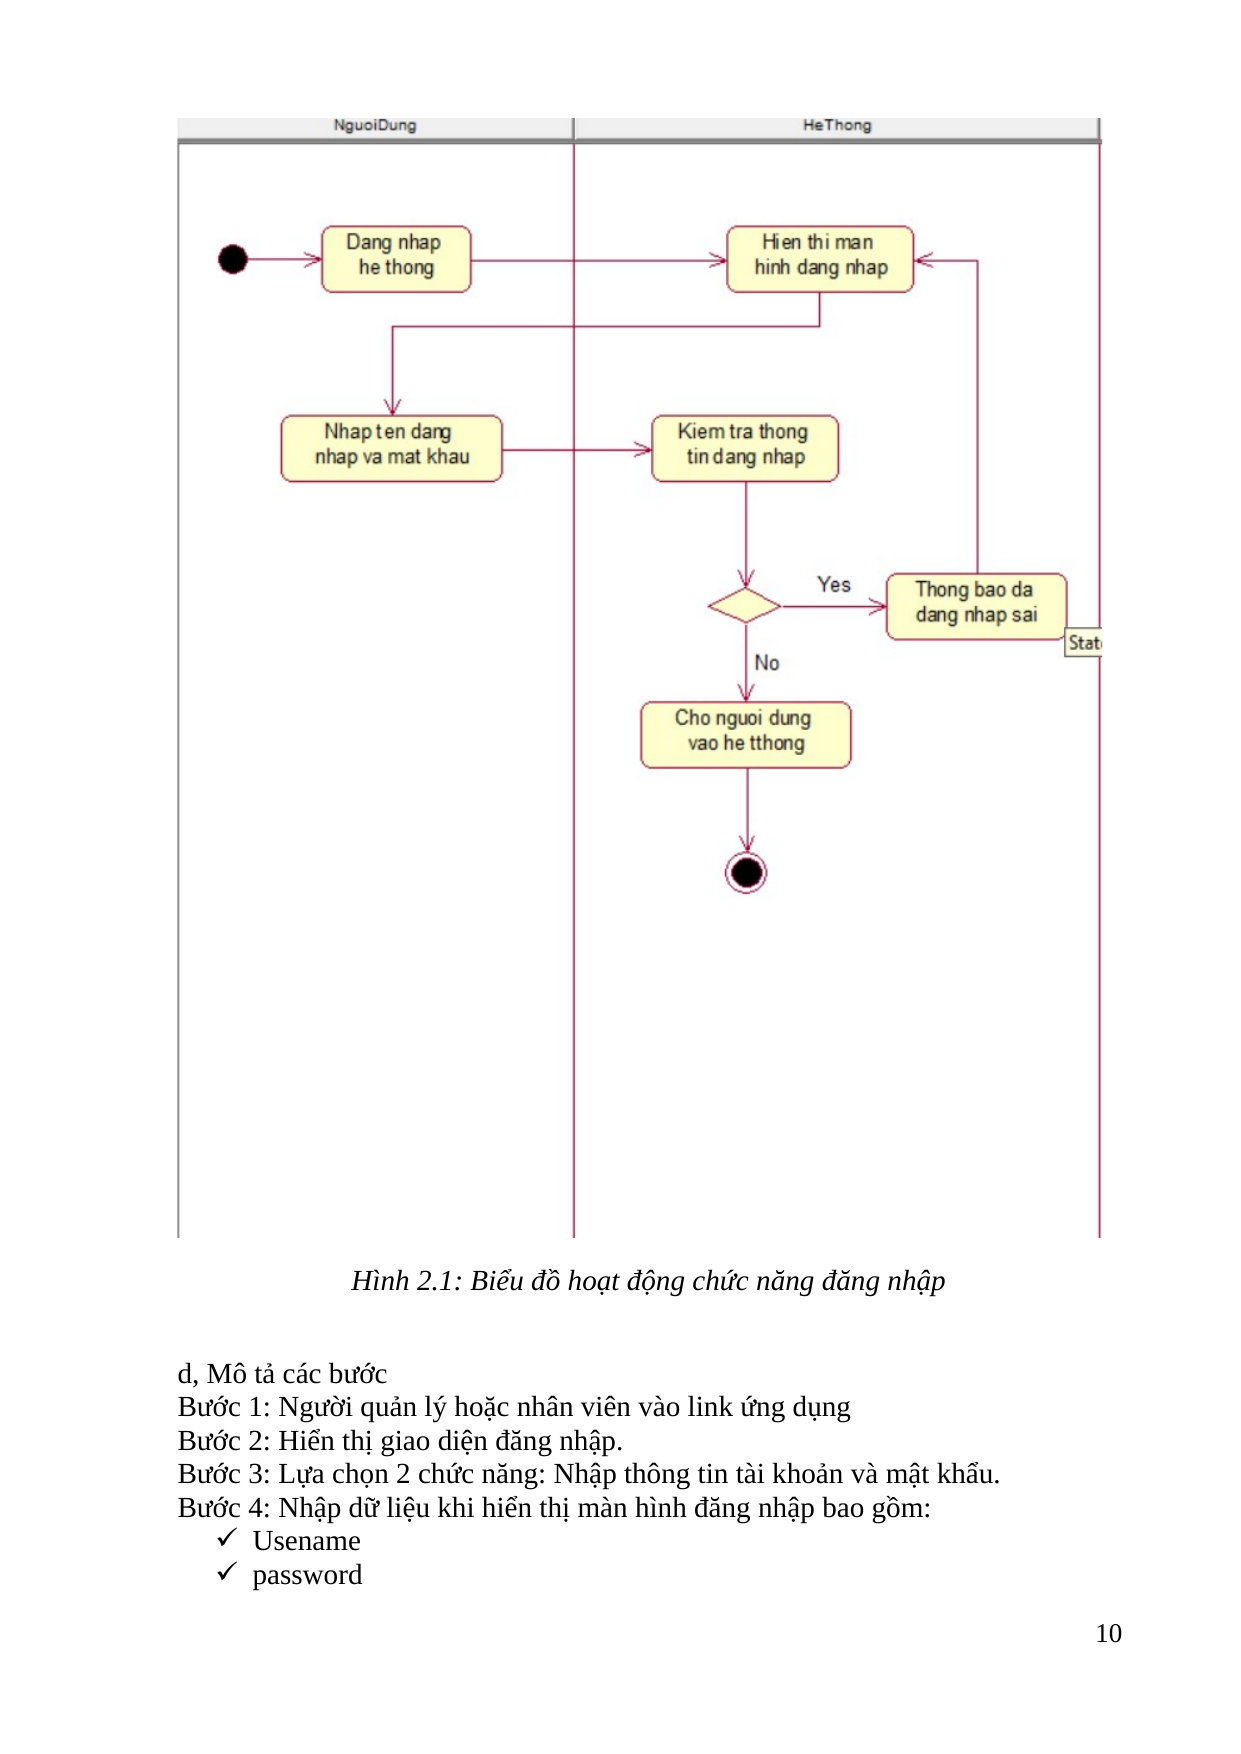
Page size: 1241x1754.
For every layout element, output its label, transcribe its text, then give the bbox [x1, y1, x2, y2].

text Bước 3: Lựa chọn 2 chức năng: Nhập thông tin tài khoản và mật khẩu. [177, 1456, 1122, 1490]
list Usename [215, 1523, 1122, 1557]
picture [177, 118, 1103, 1238]
text Bước 4: Nhập dữ liệu khi hiển thị màn hình đăng nhập bao gồm: [177, 1490, 1122, 1523]
text Bước 1: Người quản lý hoặc nhân viên vào link ứng dụng [177, 1389, 1122, 1423]
text Bước 2: Hiển thị giao diện đăng nhập. [177, 1423, 1122, 1456]
list password [215, 1557, 1122, 1591]
text Hình 2.1: Biểu đồ hoạt động chức năng đăng nhập [177, 1263, 1122, 1296]
text d, Mô tả các bước [177, 1356, 1122, 1389]
